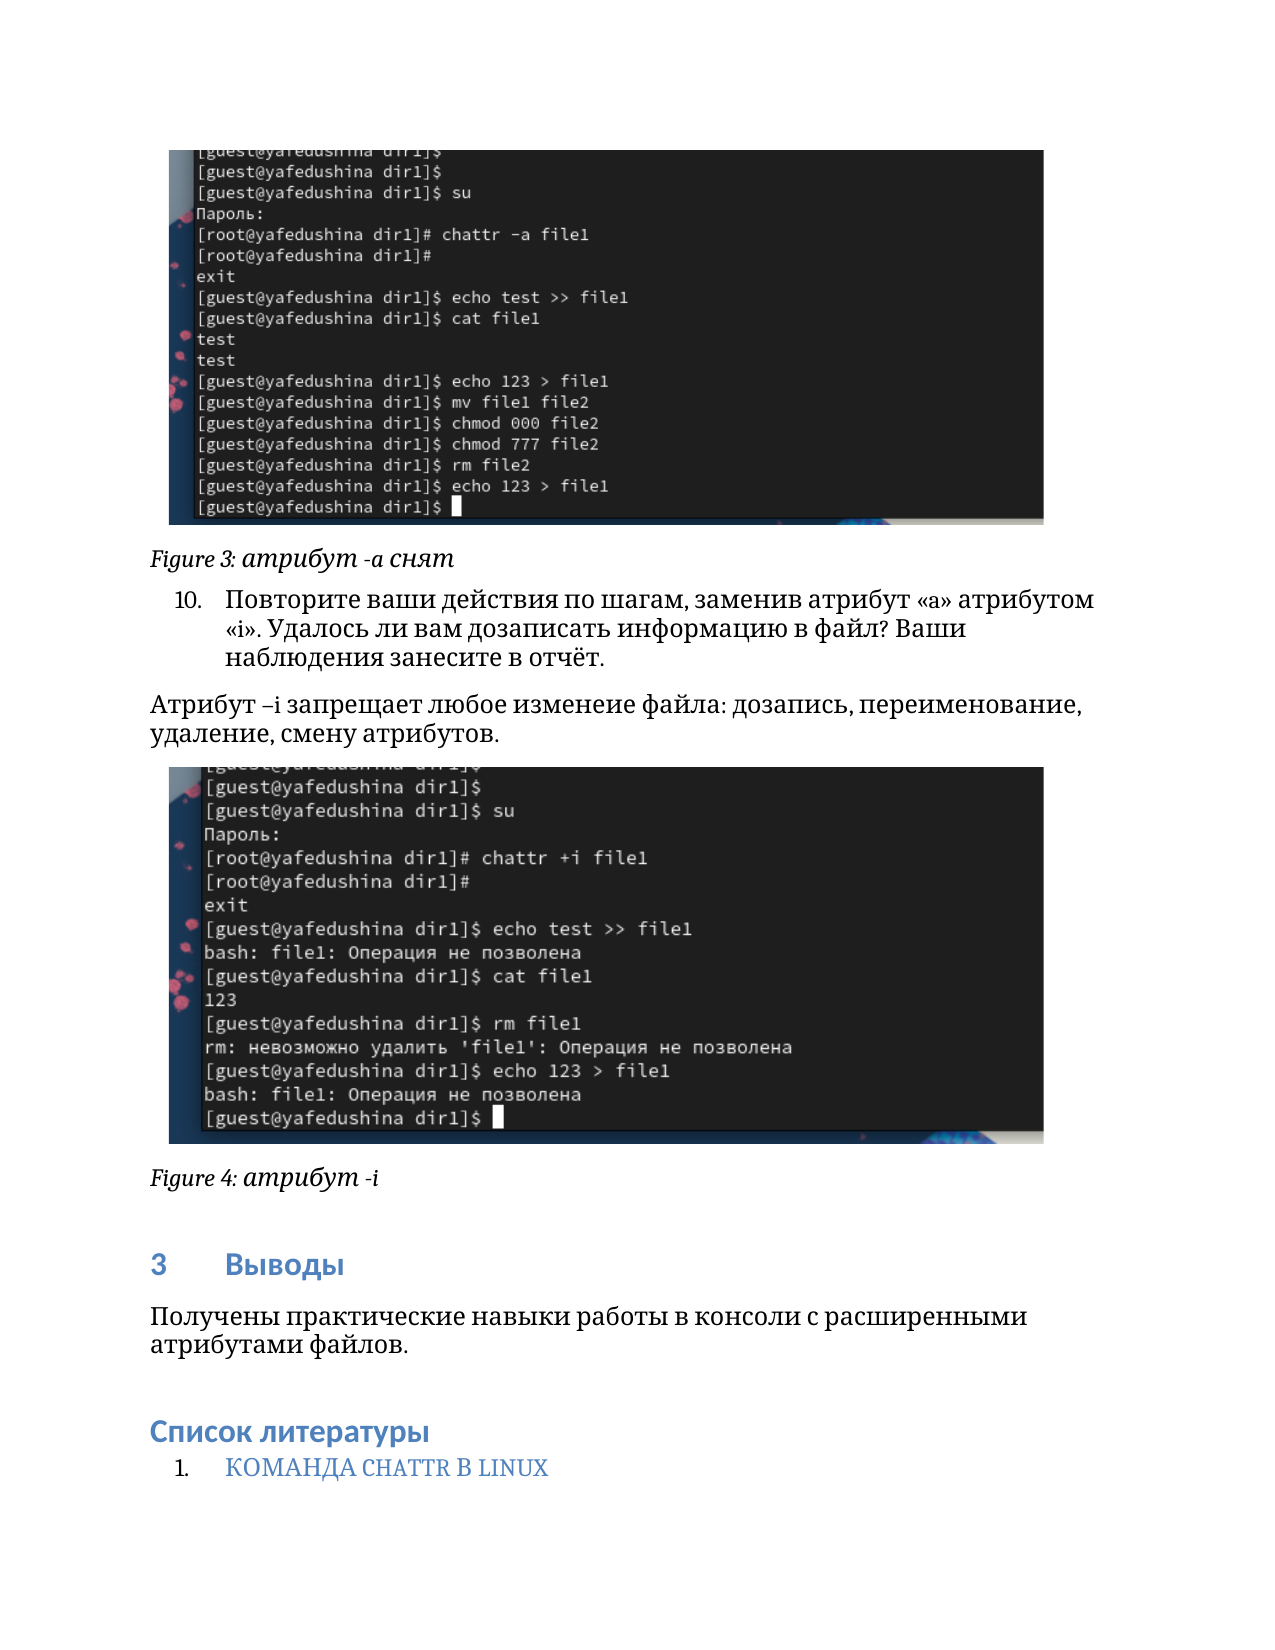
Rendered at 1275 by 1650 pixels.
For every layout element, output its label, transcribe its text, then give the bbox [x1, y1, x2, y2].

list Повторите ваши действия по шагам, заменив атрибут «a» атрибутом «i». Удалось ли вам дозаписать информацию в файл? Ваши наблюдения занесите в отчёт. [175, 586, 1125, 673]
text Атрибут –i запрещает любое изменеие файла: дозапись, переименование, удаление, смену атрибутов. [150, 691, 1125, 749]
picture [168, 767, 1044, 1144]
subtitle 3 Выводы [150, 1243, 1125, 1284]
text Получены практические навыки работы в консоли с расширенными атрибутами файлов. [150, 1302, 1125, 1360]
list КОМАНДА CHATTR В LINUX [175, 1454, 1125, 1483]
subtitle Список литературы [150, 1410, 1125, 1451]
picture [168, 150, 1044, 525]
text Figure 4: атрибут -i [150, 1164, 1125, 1193]
text Figure 3: атрибут -a снят [150, 545, 1125, 574]
